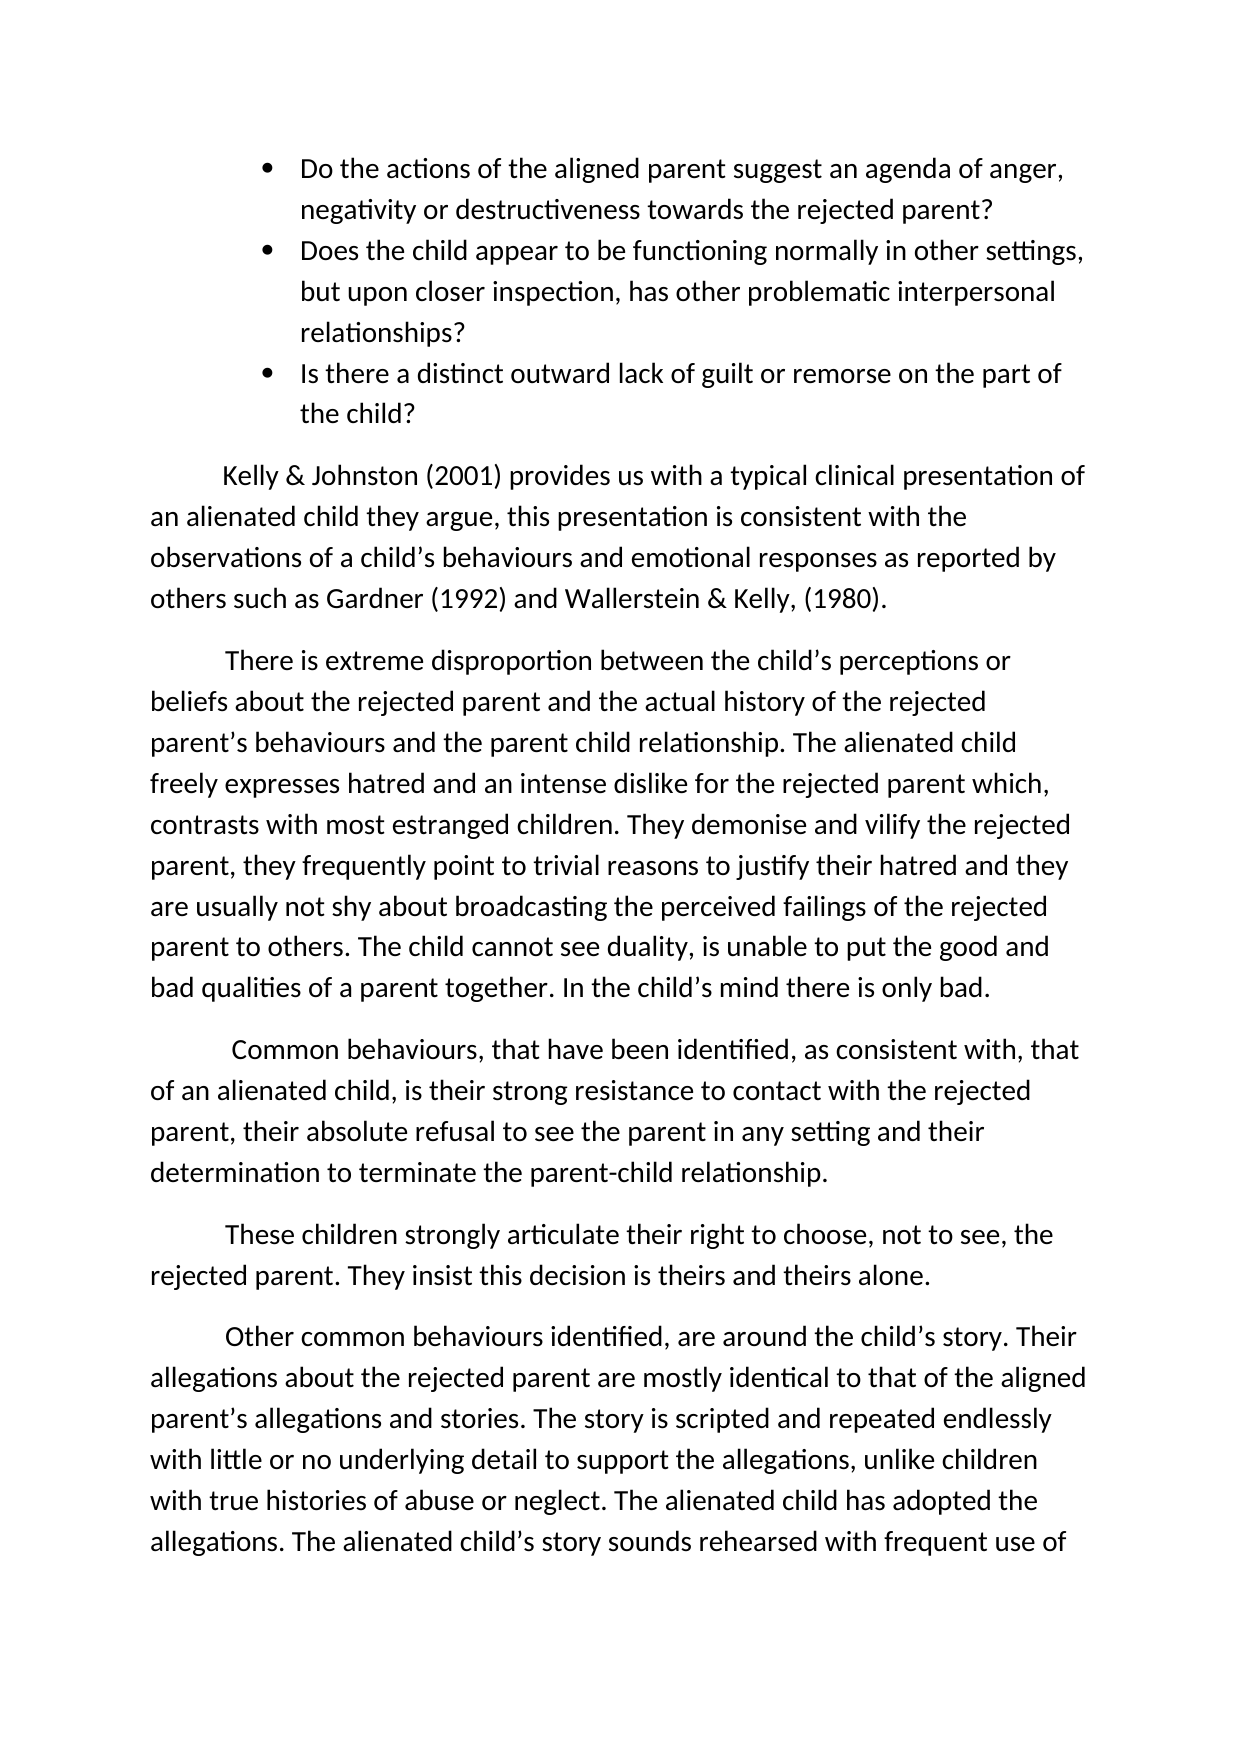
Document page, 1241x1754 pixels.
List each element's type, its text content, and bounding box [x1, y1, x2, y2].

list Is there a distinct outward lack of guilt or remorse on the part of the child? [262, 355, 1090, 431]
text Kelly & Johnston (2001) provides us with a typical clinical presentation of an alienated child they argue, this presentation is consistent with the observations of a child’s behaviours and emotional responses as reported by others such as Gardner (1992) and Wallerstein & Kelly, (1980). [150, 457, 1090, 616]
text These children strongly articulate their right to choose, not to see, the rejected parent. They insist this decision is theirs and theirs alone. [150, 1216, 1090, 1292]
text There is extreme disproportion between the child’s perceptions or beliefs about the rejected parent and the actual history of the rejected parent’s behaviours and the parent child relationship. The alienated child freely expresses hatred and an intense dislike for the rejected parent which, contrasts with most estranged children. They demonise and vilify the rejected parent, they frequently point to trivial reasons to justify their hatred and they are usually not shy about broadcasting the perceived failings of the rejected parent to others. The child cannot see duality, is unable to put the good and bad qualities of a parent together. In the child’s mind there is only bad. [150, 642, 1090, 1005]
list Does the child appear to be functioning normally in other settings, but upon closer inspection, has other problematic interpersonal relationships? [262, 232, 1090, 349]
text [150, 1318, 1090, 1559]
text Common behaviours, that have been identified, as consistent with, that of an alienated child, is their strong resistance to contact with the rejected parent, their absolute refusal to see the parent in any setting and their determination to terminate the parent-child relationship. [150, 1031, 1090, 1190]
list Do the actions of the aligned parent suggest an agenda of anger, negativity or destructiveness towards the rejected parent? [262, 150, 1090, 227]
